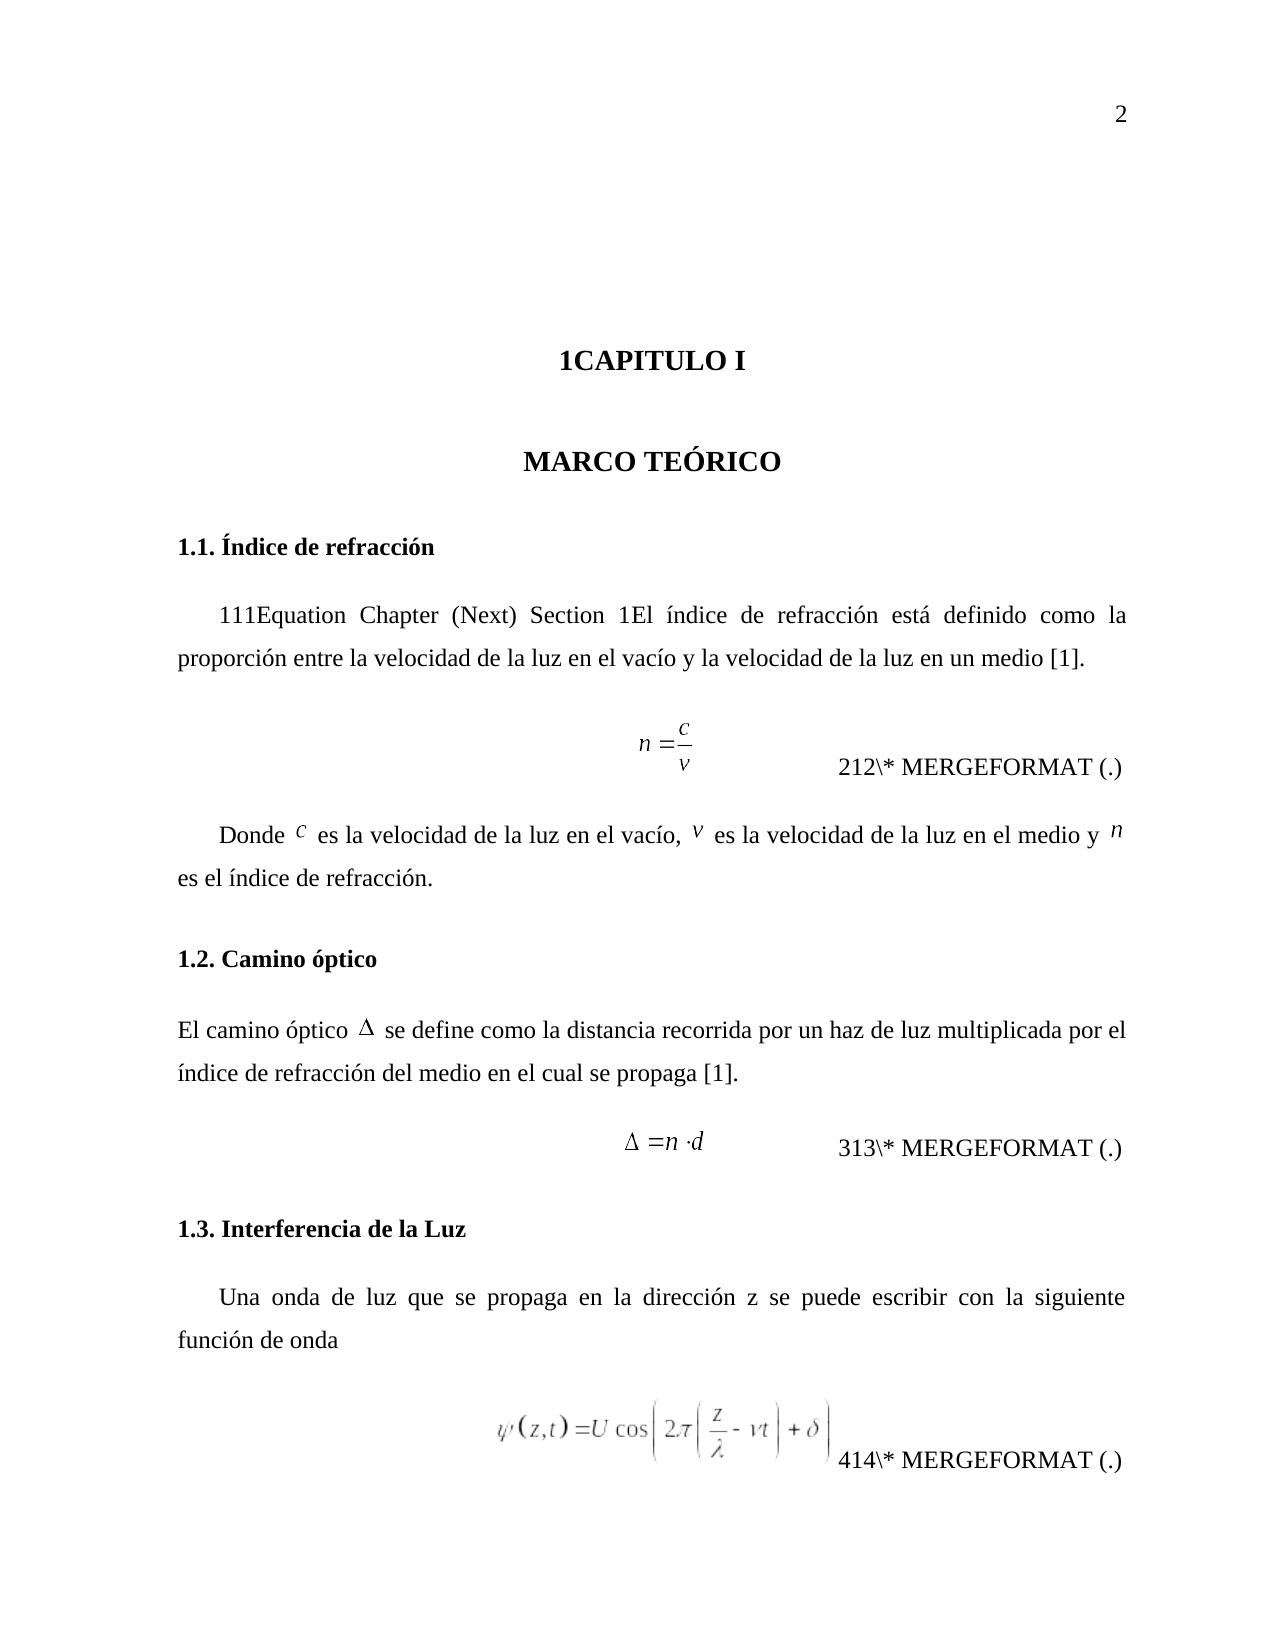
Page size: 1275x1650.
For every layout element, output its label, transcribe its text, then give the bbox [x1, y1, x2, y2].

subtitle Interferencia de la Luz [177, 1214, 1127, 1242]
text Una onda de luz que se propaga en la dirección z se puede escribir con la siguiente función de onda [177, 1282, 1127, 1354]
subtitle Camino óptico [177, 944, 1127, 973]
text El índice de refracción está definido como la proporción entre la velocidad de la luz en el vacío y la velocidad de la luz en un medio [1]. [177, 600, 1127, 672]
subtitle Índice de refracción [177, 532, 1127, 561]
text Donde es la velocidad de la luz en el vacío, es la velocidad de la luz en el medio y es el índice de refracción. [177, 820, 1127, 892]
subtitle CAPITULO I Marco Teórico [177, 343, 1127, 478]
text El camino óptico se define como la distancia recorrida por un haz de luz multiplicada por el índice de refracción del medio en el cual se propaga [1]. [177, 1012, 1127, 1087]
